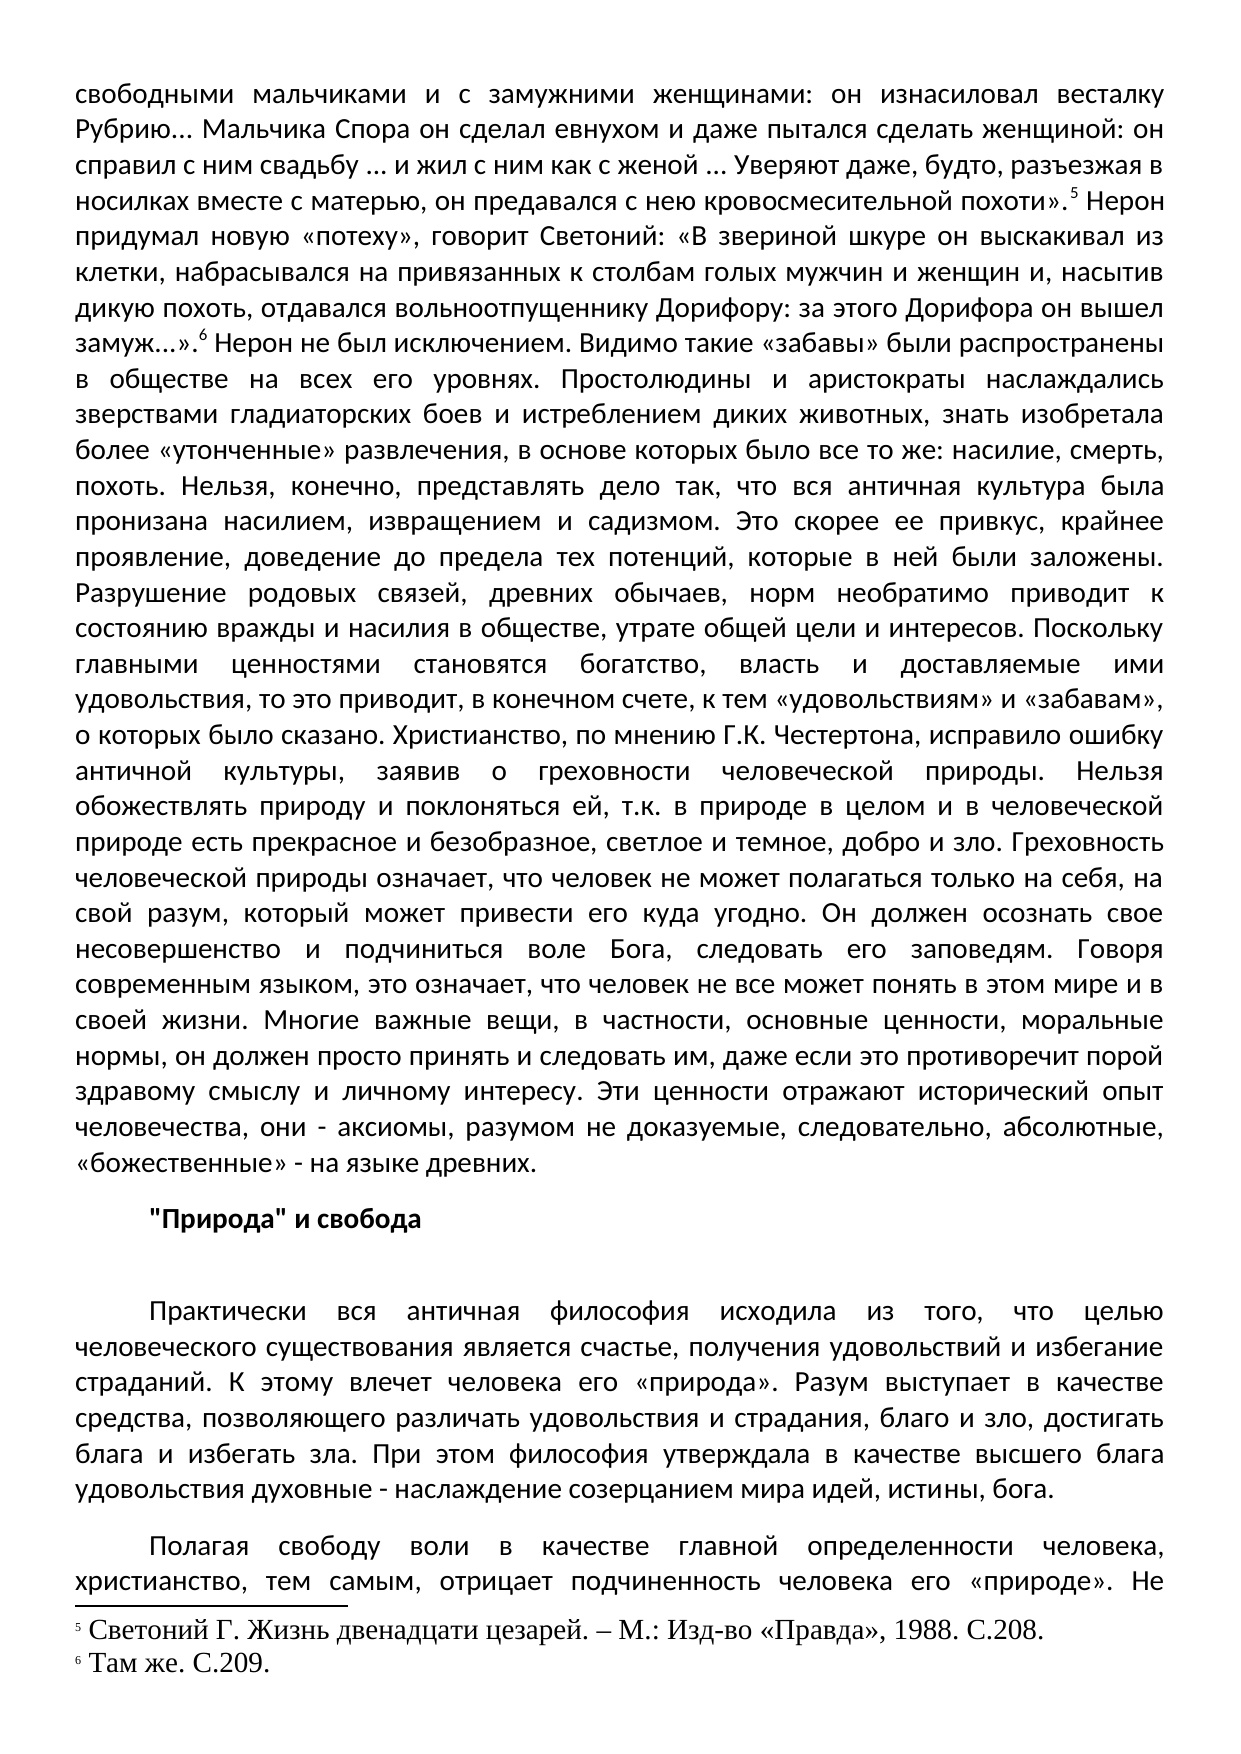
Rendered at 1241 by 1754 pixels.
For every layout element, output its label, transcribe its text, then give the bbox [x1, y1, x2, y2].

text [75, 75, 1165, 1179]
text Практически вся античная философия исходила из того, что целью человеческого существования является счастье, получения удовольствий и избегание страданий. К этому влечет человека его «природа». Разум выступает в качестве средства, позволяющего различать удовольствия и страдания, благо и зло, достигать блага и избегать зла. При этом философия утверждала в качестве высшего блага удовольствия духовные - наслаждение созерцанием мира идей, истины, бога. [75, 1292, 1165, 1506]
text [75, 1527, 1165, 1598]
text "Природа" и свобода [75, 1200, 1165, 1236]
